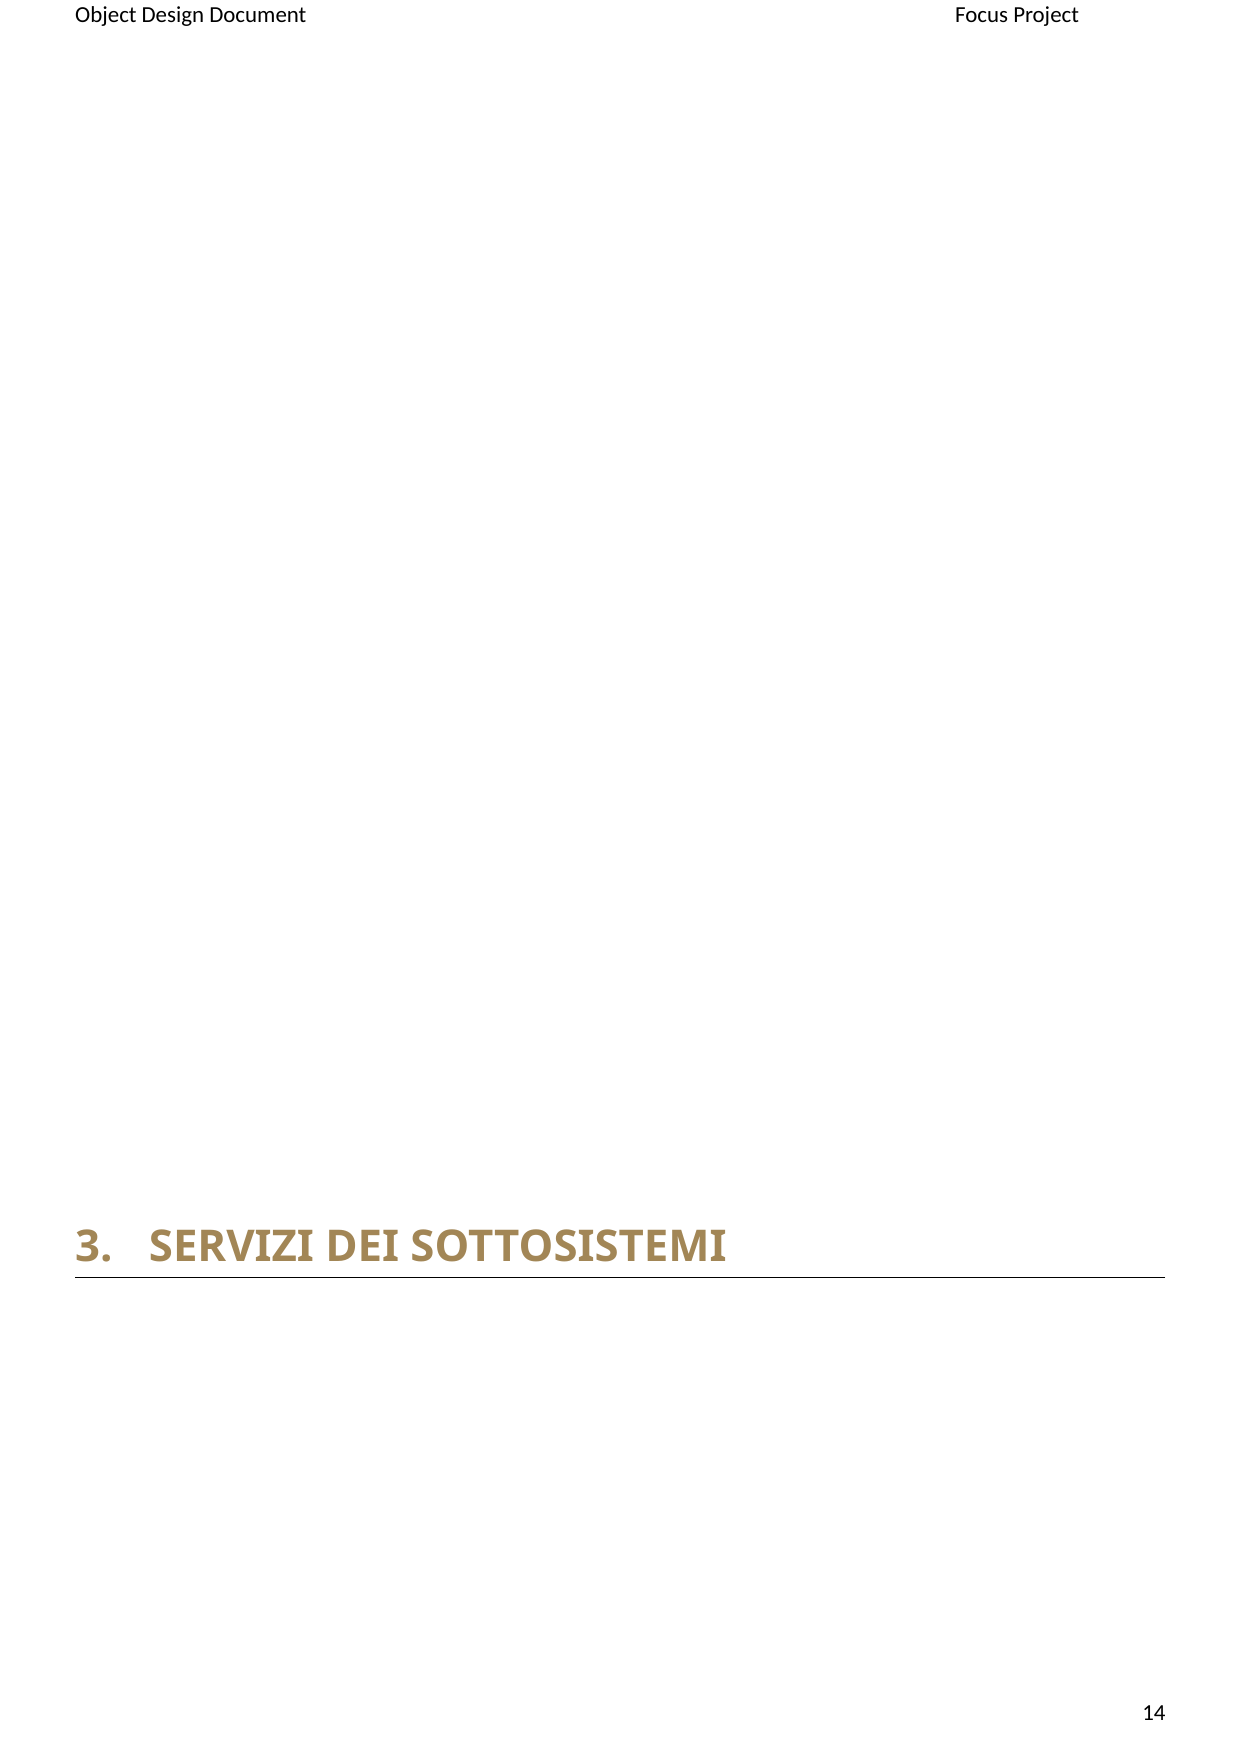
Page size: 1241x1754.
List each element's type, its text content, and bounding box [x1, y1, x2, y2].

list SERVIZI DEI SOTTOSISTEMI [75, 1215, 1165, 1277]
